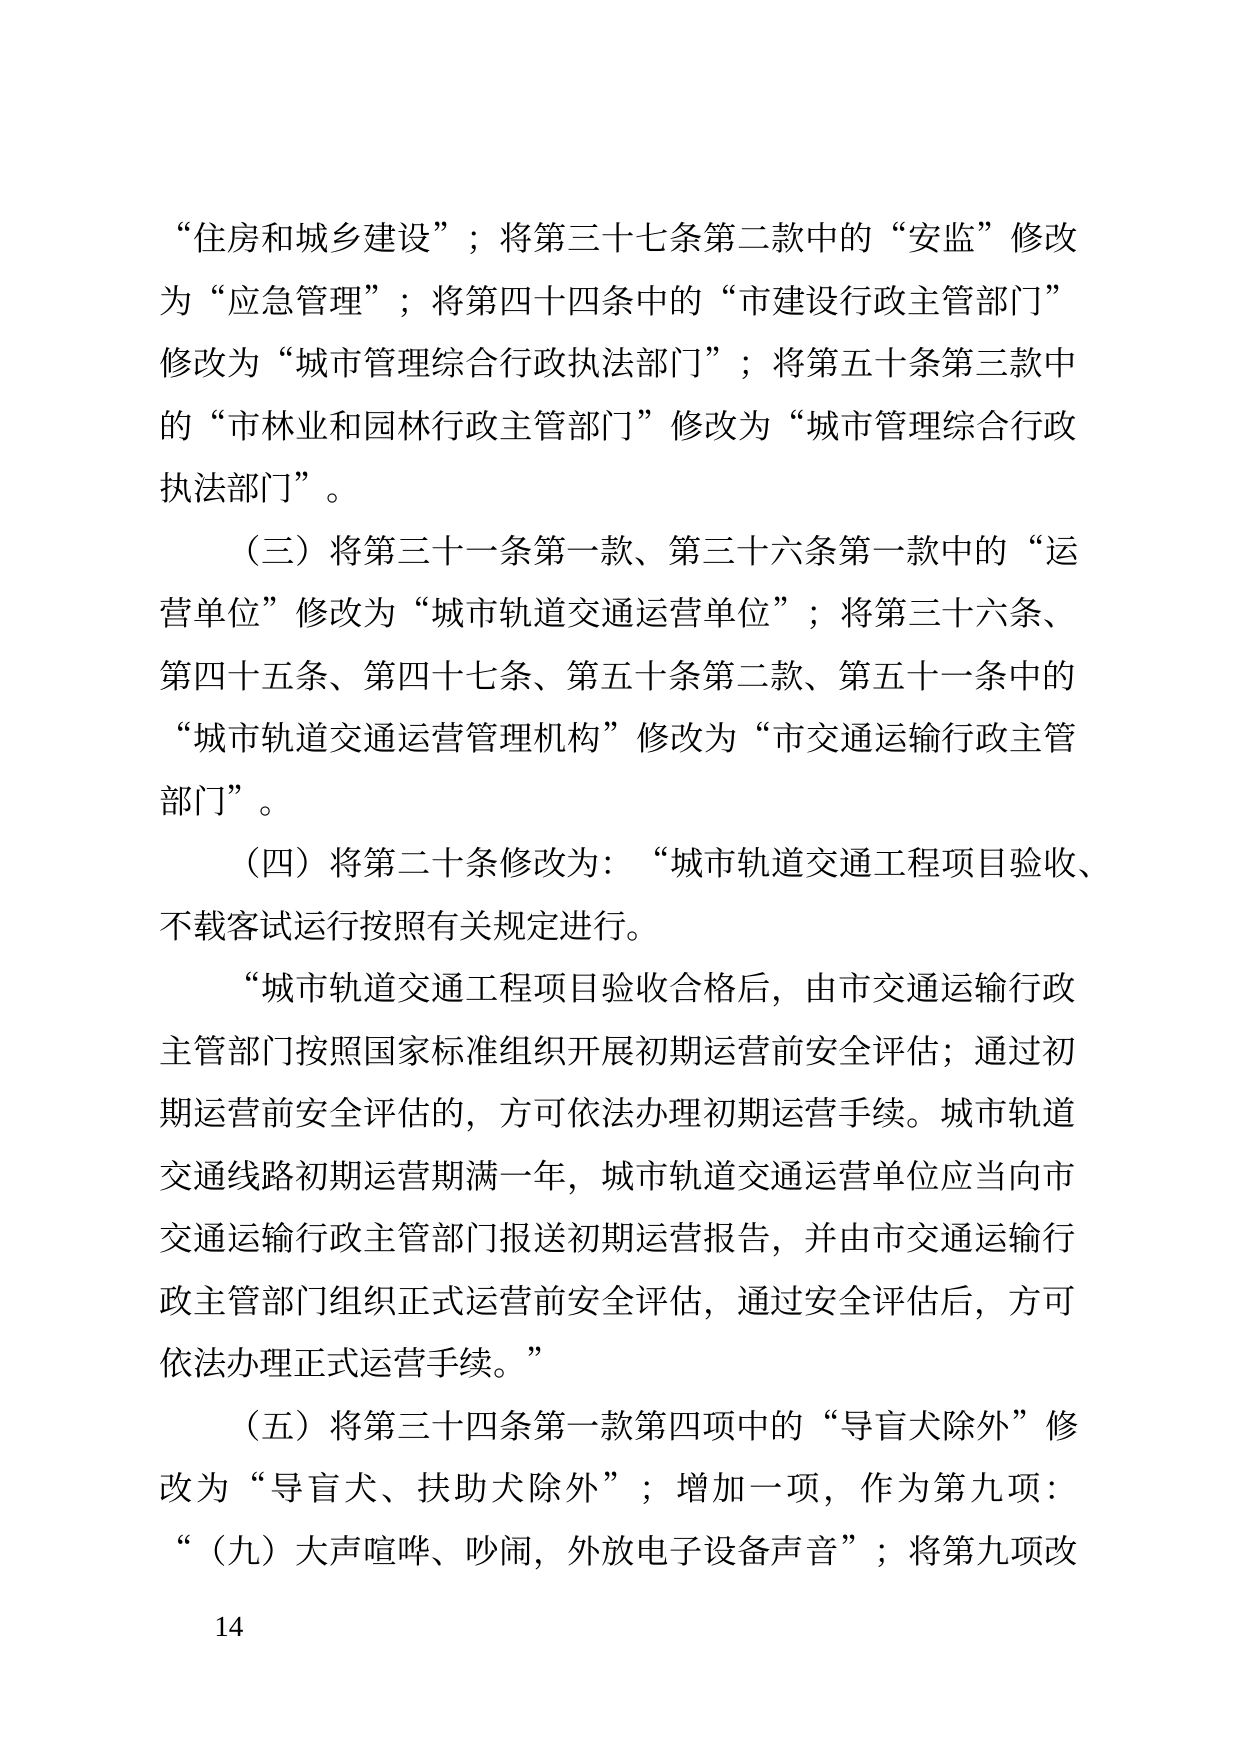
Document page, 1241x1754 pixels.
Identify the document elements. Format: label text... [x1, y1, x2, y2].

text “城市轨道交通工程项目验收合格后，由市交通运输行政主管部门按照国家标准组织开展初期运营前安全评估；通过初期运营前安全评估的，方可依法办理初期运营手续。城市轨道交通线路初期运营期满一年，城市轨道交通运营单位应当向市交通运输行政主管部门报送初期运营报告，并由市交通运输行政主管部门组织正式运营前安全评估，通过安全评估后，方可依法办理正式运营手续。” [159, 951, 1078, 1388]
text （四）将第二十条修改为：“城市轨道交通工程项目验收、不载客试运行按照有关规定进行。 [159, 826, 1078, 951]
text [159, 201, 1078, 513]
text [159, 1388, 1078, 1576]
text （三）将第三十一条第一款、第三十六条第一款中的“运营单位”修改为“城市轨道交通运营单位”；将第三十六条、第四十五条、第四十七条、第五十条第二款、第五十一条中的“城市轨道交通运营管理机构”修改为“市交通运输行政主管部门”。 [159, 513, 1078, 826]
